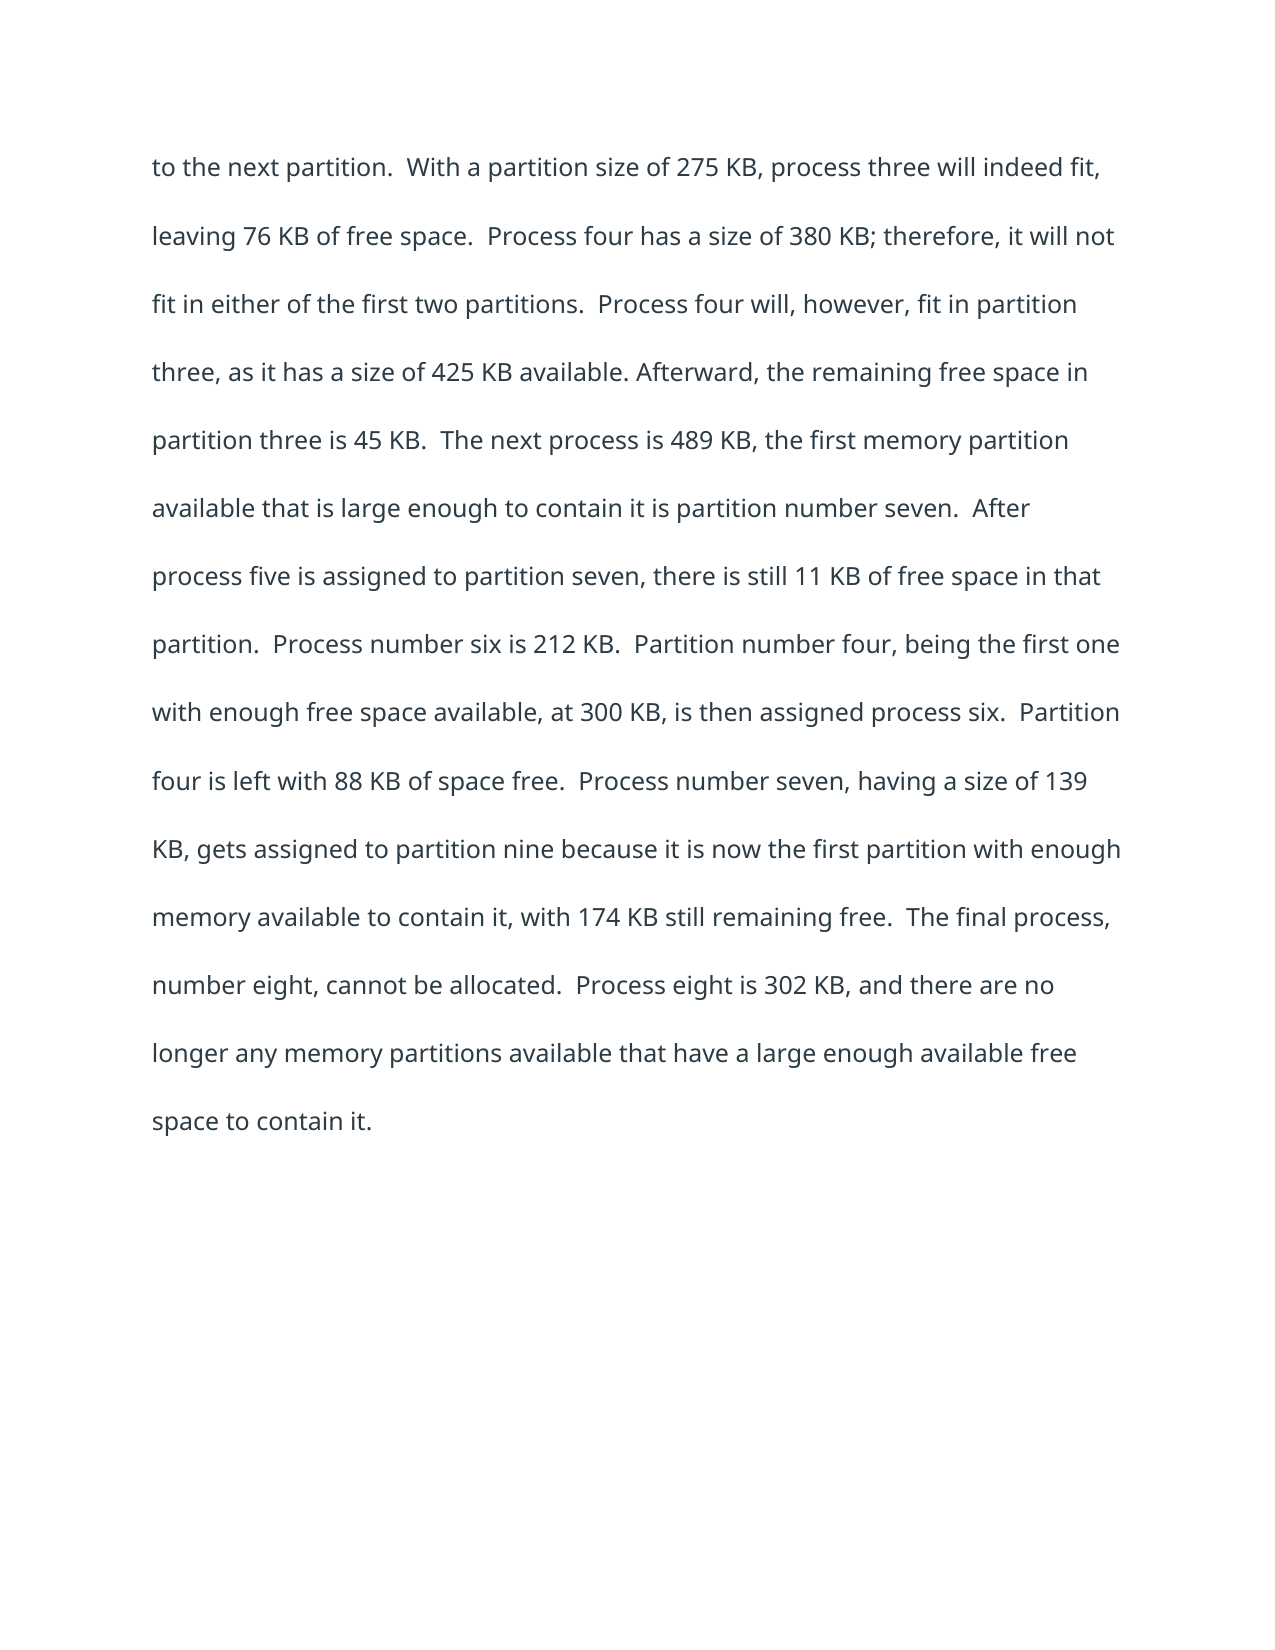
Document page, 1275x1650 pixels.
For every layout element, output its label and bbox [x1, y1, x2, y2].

text [152, 150, 1125, 1138]
